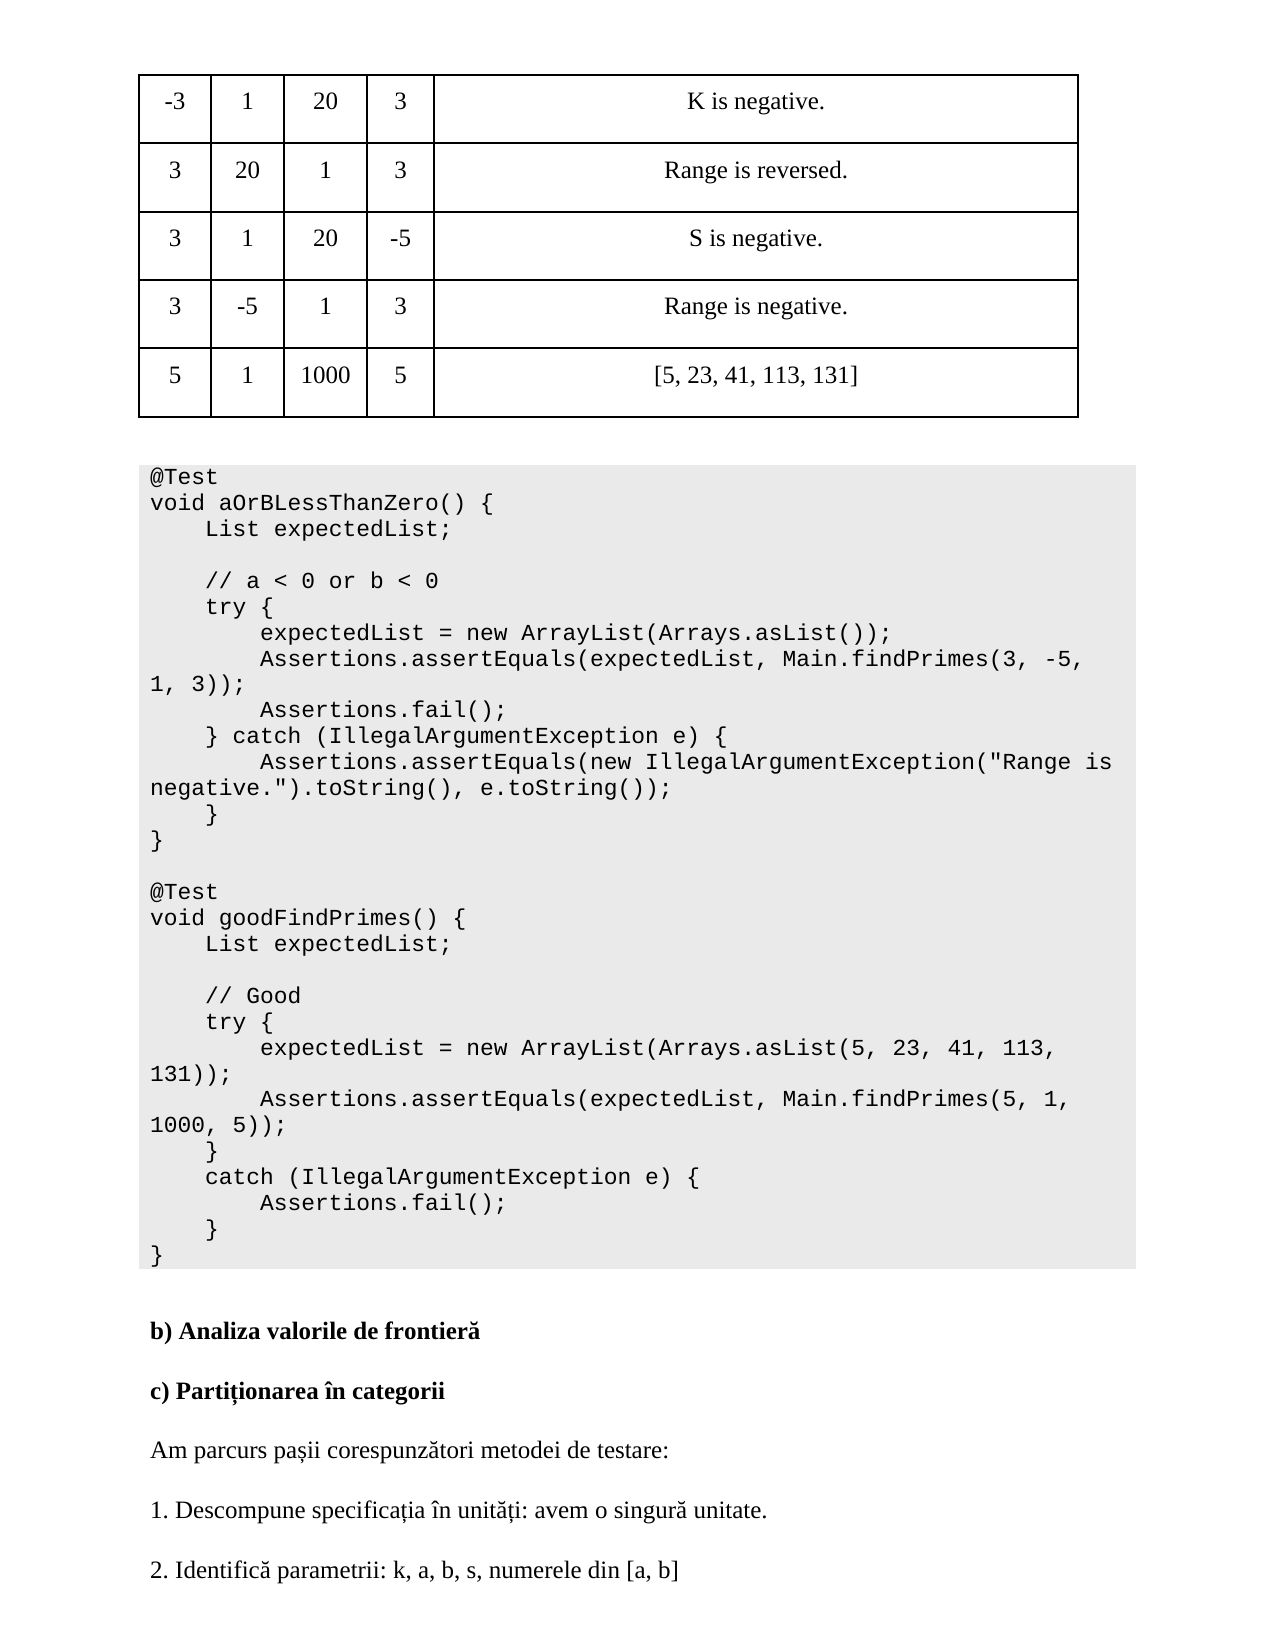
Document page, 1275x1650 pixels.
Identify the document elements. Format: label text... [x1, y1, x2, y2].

table_cell 5 [140, 349, 210, 416]
text 1. Descompune specificația în unități: avem o singură unitate. [150, 1495, 1125, 1524]
text c) Partiționarea în categorii [150, 1376, 1125, 1404]
table_cell -3 [140, 76, 210, 142]
table_cell K is negative. [435, 76, 1077, 142]
table_cell 3 [368, 76, 433, 142]
text 2. Identifică parametrii: k, a, b, s, numerele din [a, b] [150, 1555, 1125, 1584]
table_cell Range is negative. [435, 281, 1077, 347]
table_cell S is negative. [435, 213, 1077, 279]
table_cell 1 [212, 76, 283, 142]
table_cell 20 [285, 213, 366, 279]
table_cell 1 [285, 281, 366, 347]
table_cell 1000 [285, 349, 366, 416]
table_cell 3 [368, 144, 433, 211]
table_cell Range is reversed. [435, 144, 1077, 211]
table_cell 5 [368, 349, 433, 416]
table_header @Test void aOrBLessThanZero() { List expectedList; // a < 0 or b < 0 try { expectedList = new ArrayList(Arrays.asList()); Assertions.assertEquals(expectedList, Main.findPrimes(3, -5, 1, 3)); Assertions.fail(); } catch (IllegalArgumentException e) { Assertions.assertEquals(new IllegalArgumentException("Range is negative.").toString(), e.toString()); } } @Test void goodFindPrimes() { List expectedList; // Good try { expectedList = new ArrayList(Arrays.asList(5, 23, 41, 113, 131)); Assertions.assertEquals(expectedList, Main.findPrimes(5, 1, 1000, 5)); } catch (IllegalArgumentException e) { Assertions.fail(); } } [139, 465, 1136, 1269]
table_cell 1 [285, 144, 366, 211]
table_cell 3 [140, 281, 210, 347]
table_cell 3 [368, 281, 433, 347]
text Am parcurs pașii corespunzători metodei de testare: [150, 1436, 1125, 1464]
table_cell 20 [212, 144, 283, 211]
table_cell 3 [140, 144, 210, 211]
table_cell 20 [285, 76, 366, 142]
table_cell 3 [140, 213, 210, 279]
text b) Analiza valorile de frontieră [150, 1316, 1125, 1345]
table_cell 1 [212, 349, 283, 416]
table_cell [5, 23, 41, 113, 131] [435, 349, 1077, 416]
table_cell -5 [212, 281, 283, 347]
table_cell 1 [212, 213, 283, 279]
table_cell -5 [368, 213, 433, 279]
